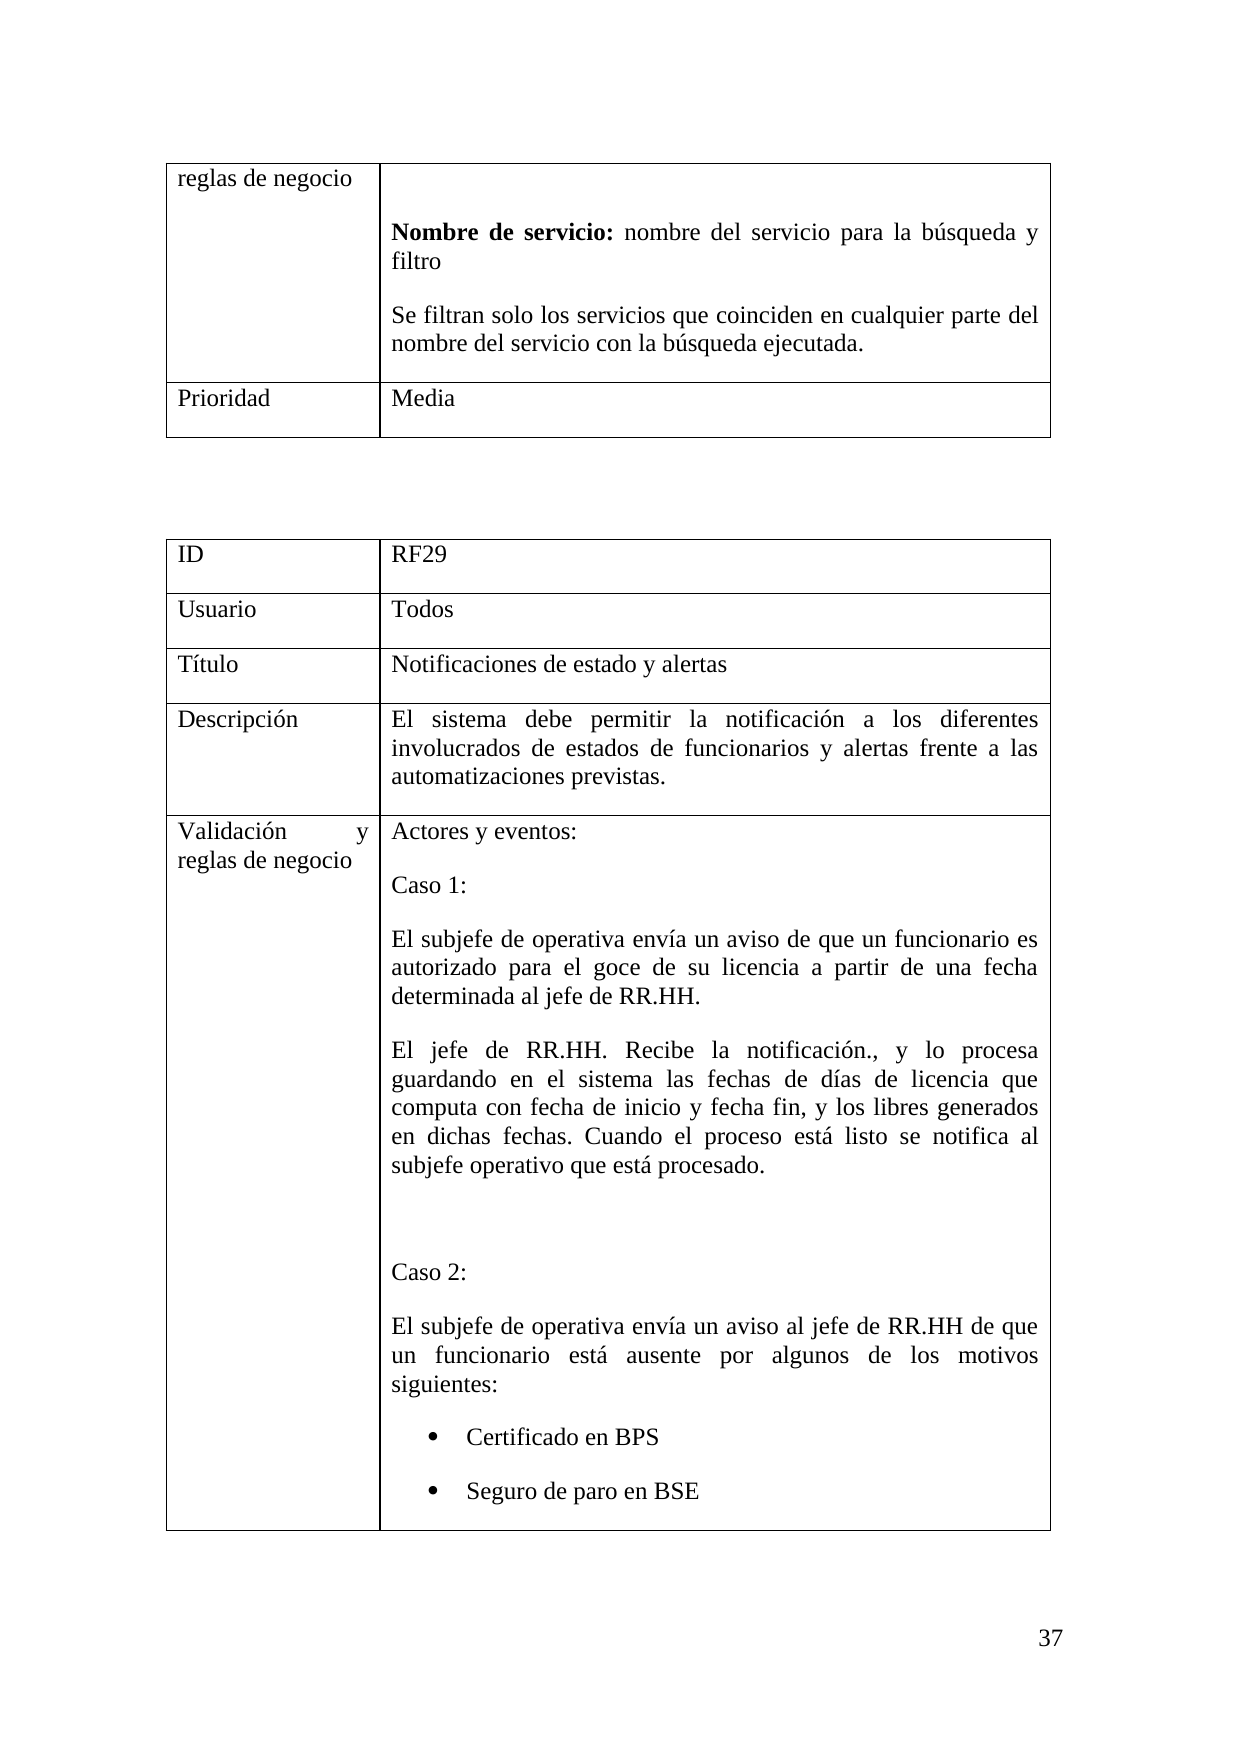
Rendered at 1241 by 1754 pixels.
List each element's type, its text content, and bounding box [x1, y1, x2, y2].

table_cell Título [167, 649, 379, 703]
table_cell Notificaciones de estado y alertas [381, 649, 1050, 703]
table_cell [167, 164, 379, 382]
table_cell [167, 816, 379, 1530]
table_cell Descripción [167, 704, 379, 815]
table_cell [381, 816, 1050, 1530]
table_cell Prioridad [167, 383, 379, 437]
table_cell Media [381, 383, 1050, 437]
table_cell Usuario [167, 594, 379, 648]
table_header RF29 [381, 540, 1050, 593]
table_cell Todos [381, 594, 1050, 648]
table_header ID [167, 540, 379, 593]
table_cell El sistema debe permitir la notificación a los diferentes involucrados de estados de funcionarios y alertas frente a las automatizaciones previstas. [381, 704, 1050, 815]
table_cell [381, 164, 1050, 382]
